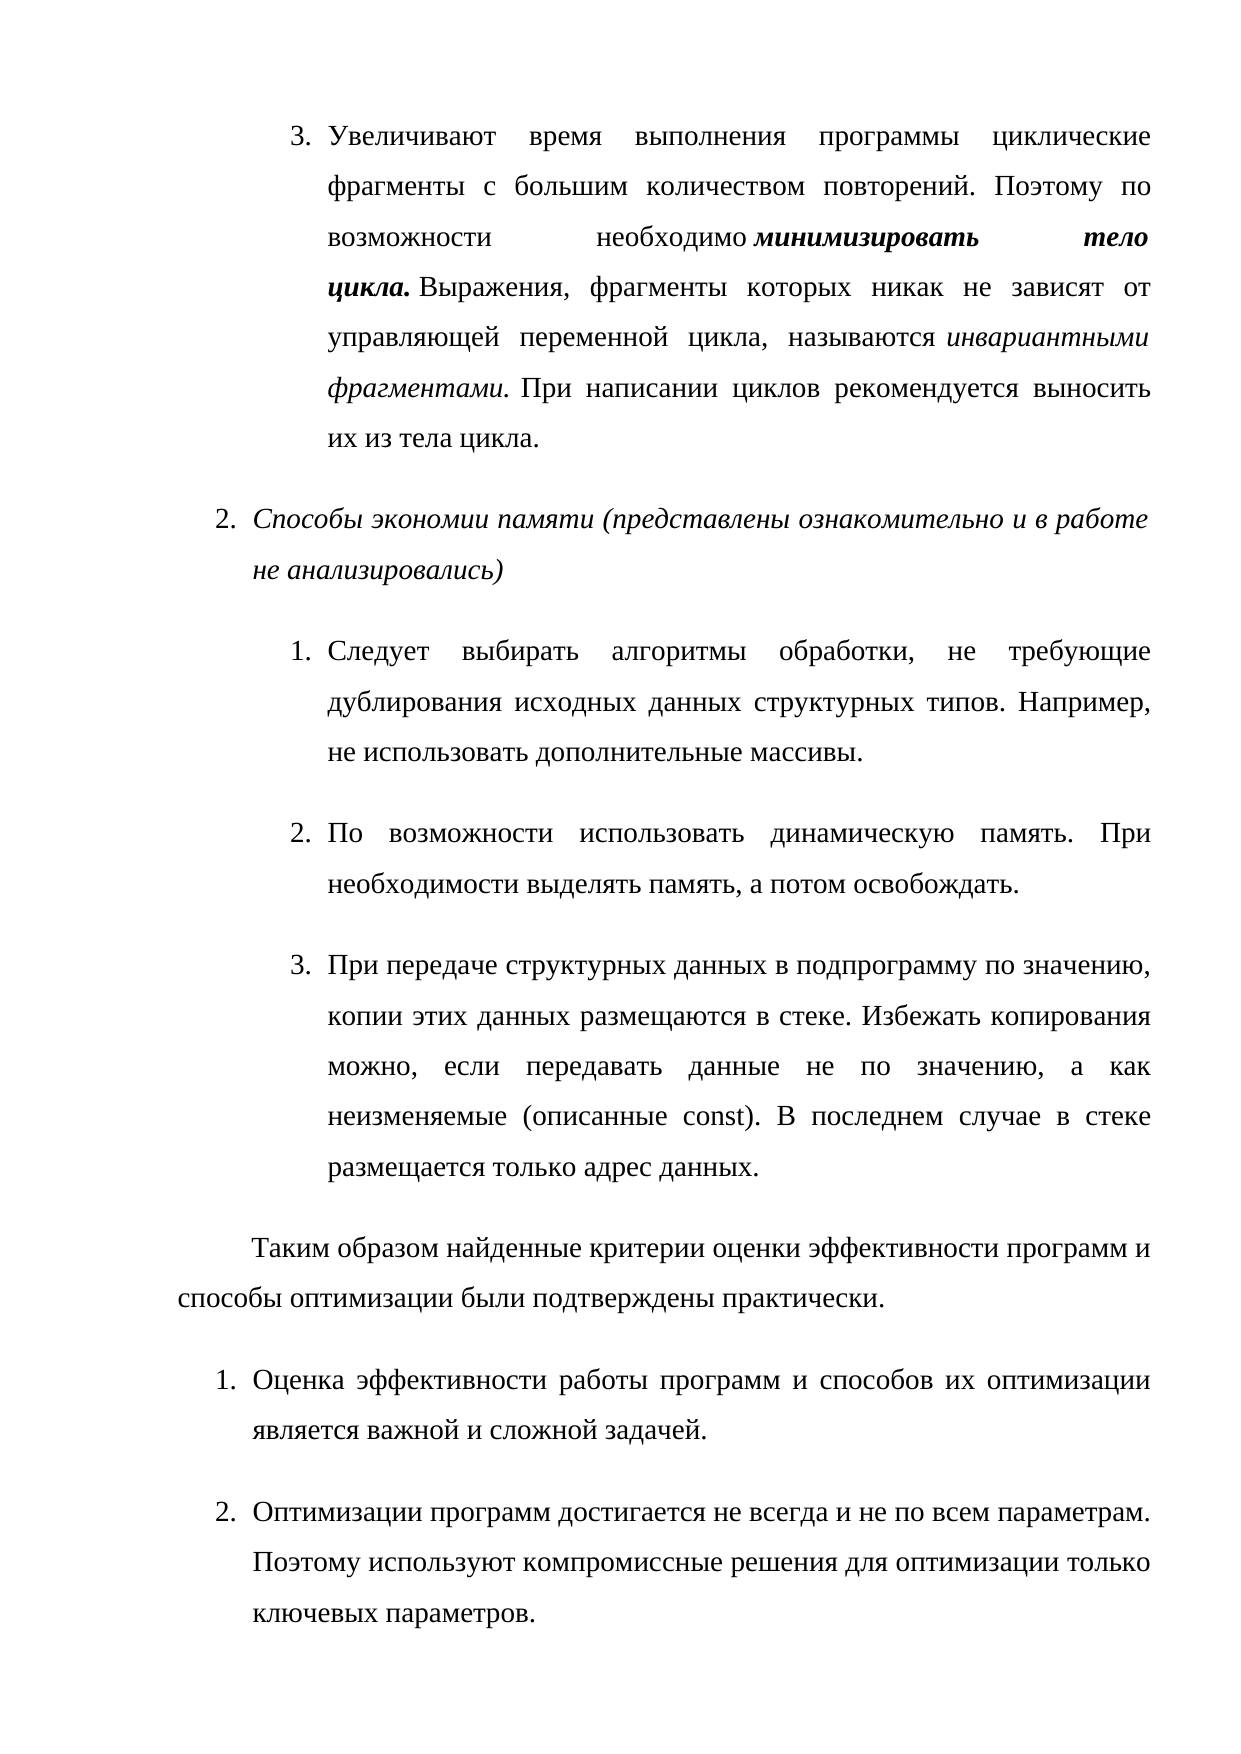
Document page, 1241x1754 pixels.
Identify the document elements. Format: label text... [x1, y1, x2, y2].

list При передаче структурных данных в подпрограмму по значению, копии этих данных размещаются в стеке. Избежать копирования можно, если передавать данные не по значению, а как неизменяемые (описанные const). В последнем случае в стеке размещается только адрес данных. [290, 947, 1152, 1182]
text Таким образом найденные критерии оценки эффективности программ и способы оптимизации были подтверждены практически. [177, 1230, 1152, 1314]
list Оптимизации программ достигается не всегда и не по всем параметрам. Поэтому используют компромиссные решения для оптимизации только ключевых параметров. [215, 1494, 1152, 1628]
list По возможности использовать динамическую память. При необходимости выделять память, а потом освобождать. [290, 816, 1152, 899]
list Способы экономии памяти (представлены ознакомительно и в работе не анализировались) [215, 502, 1152, 585]
list Оценка эффективности работы программ и способов их оптимизации является важной и сложной задачей. [215, 1362, 1152, 1446]
list Следует выбирать алгоритмы обработки, не требующие дублирования исходных данных структурных типов. Например, не использовать дополнительные массивы. [290, 633, 1152, 768]
list Увеличивают время выполнения программы циклические фрагменты с большим количеством повторений. Поэтому по возможности необходимо минимизировать тело цикла. Выражения, фрагменты которых никак не зависят от управляющей переменной цикла, называются инвариантными фрагментами. При написании циклов рекомендуется выносить их из тела цикла. [290, 118, 1152, 453]
